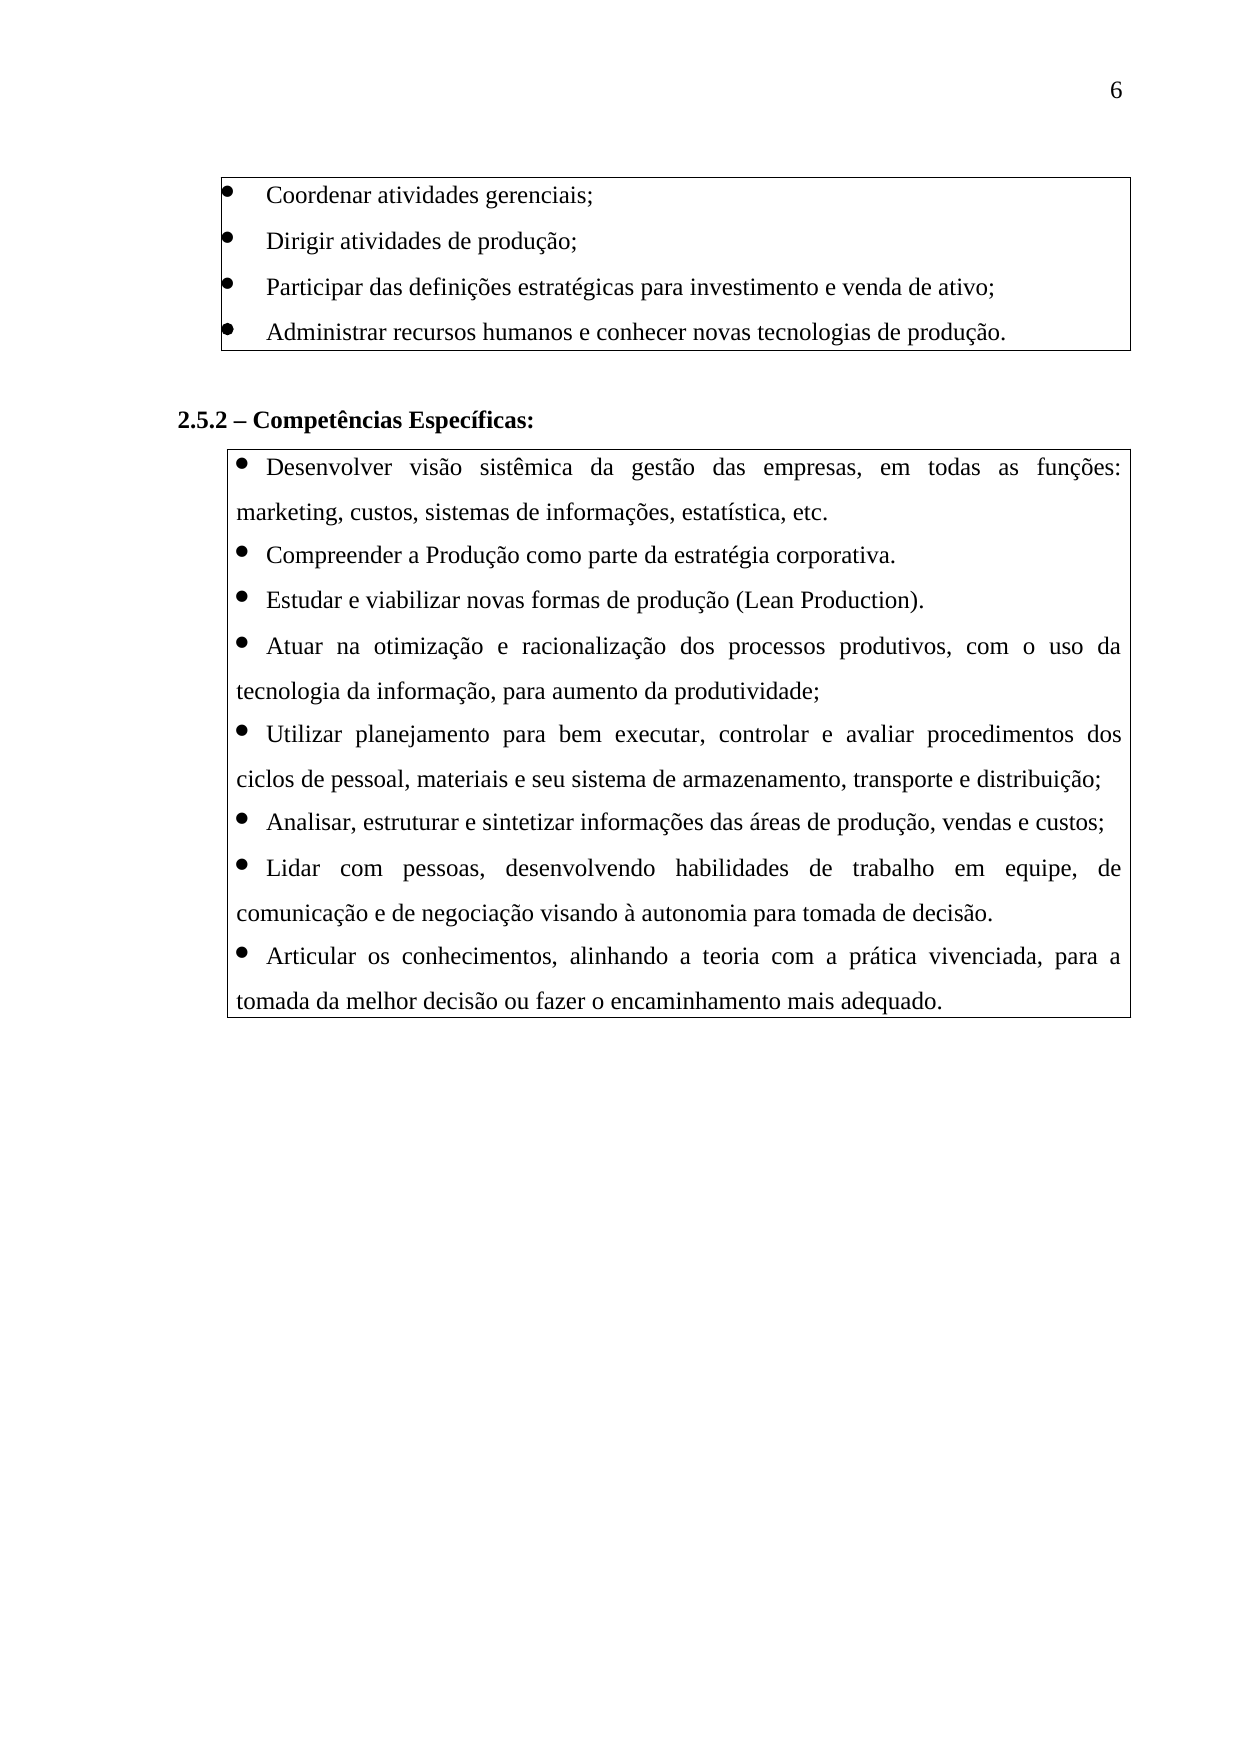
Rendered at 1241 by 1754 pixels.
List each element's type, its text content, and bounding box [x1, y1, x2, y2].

list Coordenar atividades gerenciais; [222, 178, 1130, 211]
list Administrar recursos humanos e conhecer novas tecnologias de produção. [222, 314, 1130, 350]
list Compreender a Produção como parte da estratégia corporativa. [228, 537, 1130, 570]
list Dirigir atividades de produção; [222, 223, 1130, 257]
list Participar das definições estratégicas para investimento e venda de ativo; [222, 269, 1130, 302]
list Estudar e viabilizar novas formas de produção (Lean Production). [228, 582, 1130, 616]
list Atuar na otimização e racionalização dos processos produtivos, com o uso da tecnologia da informação, para aumento da produtividade; [228, 628, 1130, 705]
list Lidar com pessoas, desenvolvendo habilidades de trabalho em equipe, de comunicação e de negociação visando à autonomia para tomada de decisão. [228, 850, 1130, 927]
text 2.5.2 – Competências Específicas: [177, 405, 1122, 434]
list Utilizar planejamento para bem executar, controlar e avaliar procedimentos dos ciclos de pessoal, materiais e seu sistema de armazenamento, transporte e distribuição; [228, 716, 1130, 793]
list Desenvolver visão sistêmica da gestão das empresas, em todas as funções: marketing, custos, sistemas de informações, estatística, etc. [228, 450, 1130, 525]
list Analisar, estruturar e sintetizar informações das áreas de produção, vendas e custos; [228, 804, 1130, 838]
list Articular os conhecimentos, alinhando a teoria com a prática vivenciada, para a tomada da melhor decisão ou fazer o encaminhamento mais adequado. [228, 938, 1130, 1017]
